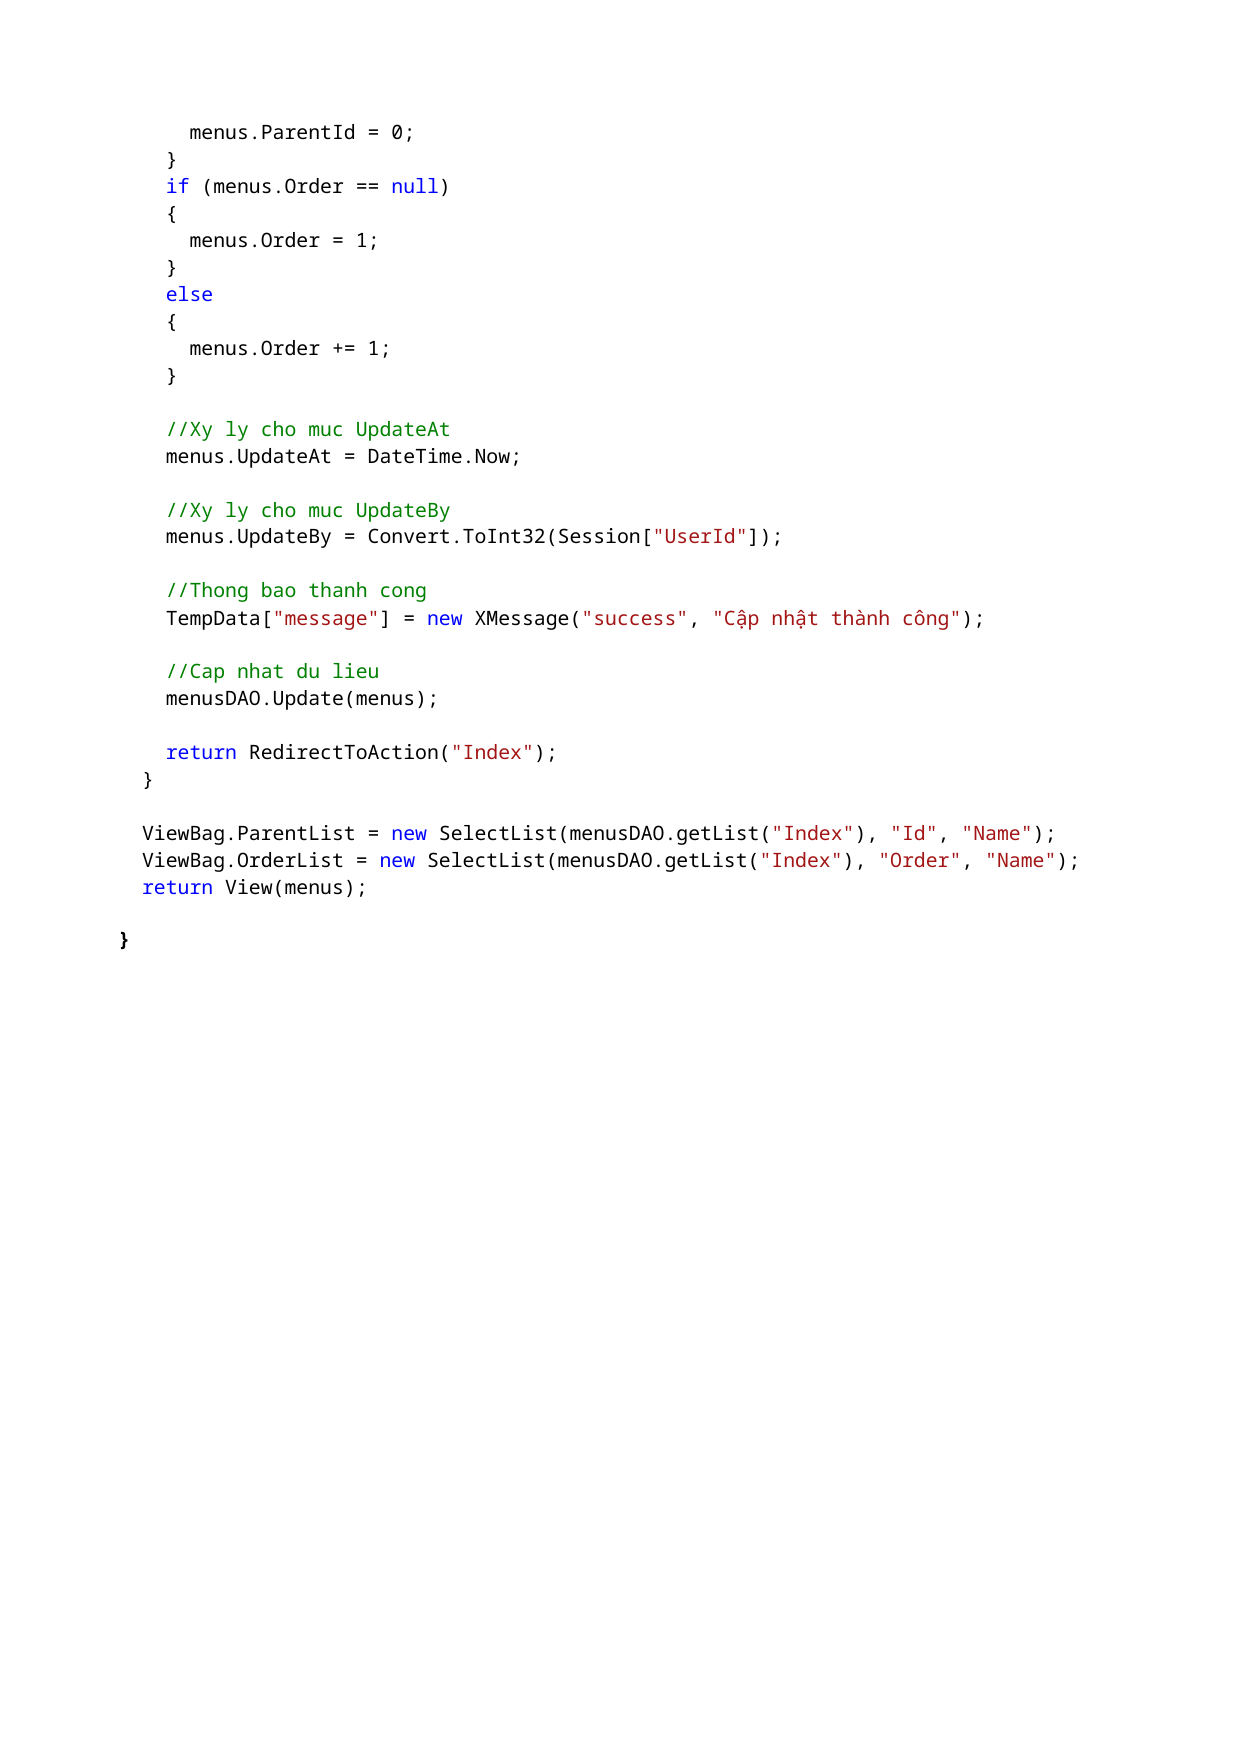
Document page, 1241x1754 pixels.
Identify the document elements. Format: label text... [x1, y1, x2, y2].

text else [118, 280, 1152, 307]
text menus.Order = 1; [118, 226, 1152, 253]
text } [118, 145, 1152, 172]
text { [118, 199, 1152, 226]
text menus.ParentId = 0; [118, 118, 1152, 145]
text TempData["message"] = new XMessage("success", "Cập nhật thành công"); [118, 604, 1152, 631]
text if (menus.Order == null) [118, 172, 1152, 199]
text //Thong bao thanh cong [118, 577, 1152, 604]
text //Cap nhat du lieu [118, 658, 1152, 685]
text ViewBag.OrderList = new SelectList(menusDAO.getList("Index"), "Order", "Name"); [118, 847, 1152, 873]
text menusDAO.Update(menus); [118, 685, 1152, 712]
text return View(menus); [118, 873, 1152, 901]
text } [118, 361, 1152, 388]
text return RedirectToAction("Index"); [118, 739, 1152, 766]
text //Xy ly cho muc UpdateAt [118, 415, 1152, 442]
text { [118, 307, 1152, 334]
text } [118, 253, 1152, 280]
text menus.UpdateAt = DateTime.Now; [118, 442, 1152, 469]
subtitle } [118, 926, 1152, 952]
text //Xy ly cho muc UpdateBy [118, 496, 1152, 523]
text ViewBag.ParentList = new SelectList(menusDAO.getList("Index"), "Id", "Name"); [118, 819, 1152, 847]
text menus.UpdateBy = Convert.ToInt32(Session["UserId"]); [118, 523, 1152, 550]
text } [118, 766, 1152, 793]
text menus.Order += 1; [118, 334, 1152, 361]
